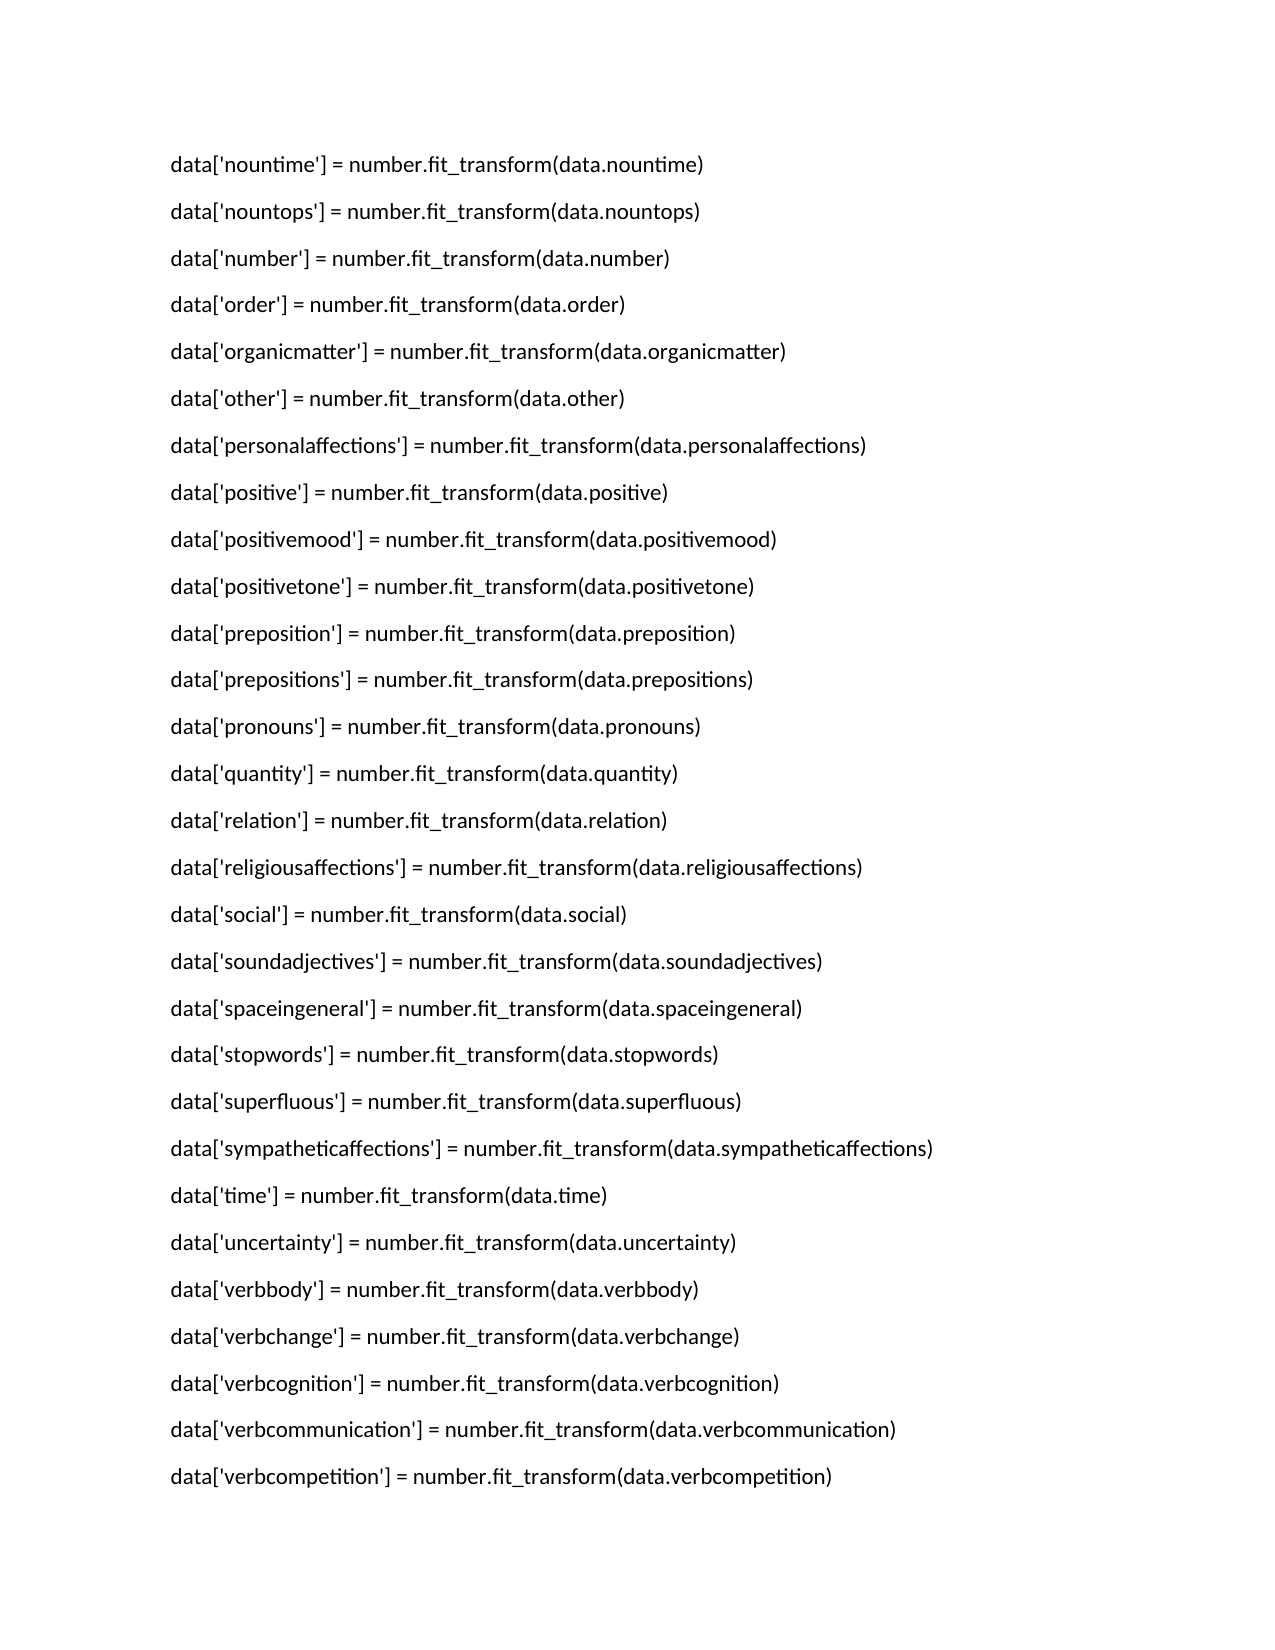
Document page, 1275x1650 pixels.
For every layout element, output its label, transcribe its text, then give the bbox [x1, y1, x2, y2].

text data['organicmatter'] = number.fit_transform(data.organicmatter) [150, 337, 1125, 366]
text data['preposition'] = number.fit_transform(data.preposition) [150, 619, 1125, 647]
text data['relation'] = number.fit_transform(data.relation) [150, 806, 1125, 834]
text data['social'] = number.fit_transform(data.social) [150, 900, 1125, 928]
text data['pronouns'] = number.fit_transform(data.pronouns) [150, 712, 1125, 741]
text data['verbchange'] = number.fit_transform(data.verbchange) [150, 1322, 1125, 1350]
text data['nountops'] = number.fit_transform(data.nountops) [150, 197, 1125, 225]
text data['verbbody'] = number.fit_transform(data.verbbody) [150, 1275, 1125, 1303]
text data['order'] = number.fit_transform(data.order) [150, 291, 1125, 319]
text data['verbcommunication'] = number.fit_transform(data.verbcommunication) [150, 1416, 1125, 1444]
text data['soundadjectives'] = number.fit_transform(data.soundadjectives) [150, 947, 1125, 975]
text data['spaceingeneral'] = number.fit_transform(data.spaceingeneral) [150, 994, 1125, 1022]
text data['religiousaffections'] = number.fit_transform(data.religiousaffections) [150, 853, 1125, 881]
text data['time'] = number.fit_transform(data.time) [150, 1181, 1125, 1209]
text data['stopwords'] = number.fit_transform(data.stopwords) [150, 1041, 1125, 1069]
text data['other'] = number.fit_transform(data.other) [150, 384, 1125, 412]
text data['superfluous'] = number.fit_transform(data.superfluous) [150, 1087, 1125, 1116]
text data['number'] = number.fit_transform(data.number) [150, 244, 1125, 272]
text data['quantity'] = number.fit_transform(data.quantity) [150, 759, 1125, 787]
text data['prepositions'] = number.fit_transform(data.prepositions) [150, 666, 1125, 694]
text data['positive'] = number.fit_transform(data.positive) [150, 478, 1125, 506]
text data['verbcognition'] = number.fit_transform(data.verbcognition) [150, 1369, 1125, 1397]
text data['nountime'] = number.fit_transform(data.nountime) [150, 150, 1125, 178]
text data['verbcompetition'] = number.fit_transform(data.verbcompetition) [150, 1462, 1125, 1491]
text data['positivemood'] = number.fit_transform(data.positivemood) [150, 525, 1125, 553]
text data['positivetone'] = number.fit_transform(data.positivetone) [150, 572, 1125, 600]
text data['uncertainty'] = number.fit_transform(data.uncertainty) [150, 1228, 1125, 1256]
text data['sympatheticaffections'] = number.fit_transform(data.sympatheticaffections) [150, 1134, 1125, 1162]
text data['personalaffections'] = number.fit_transform(data.personalaffections) [150, 431, 1125, 459]
